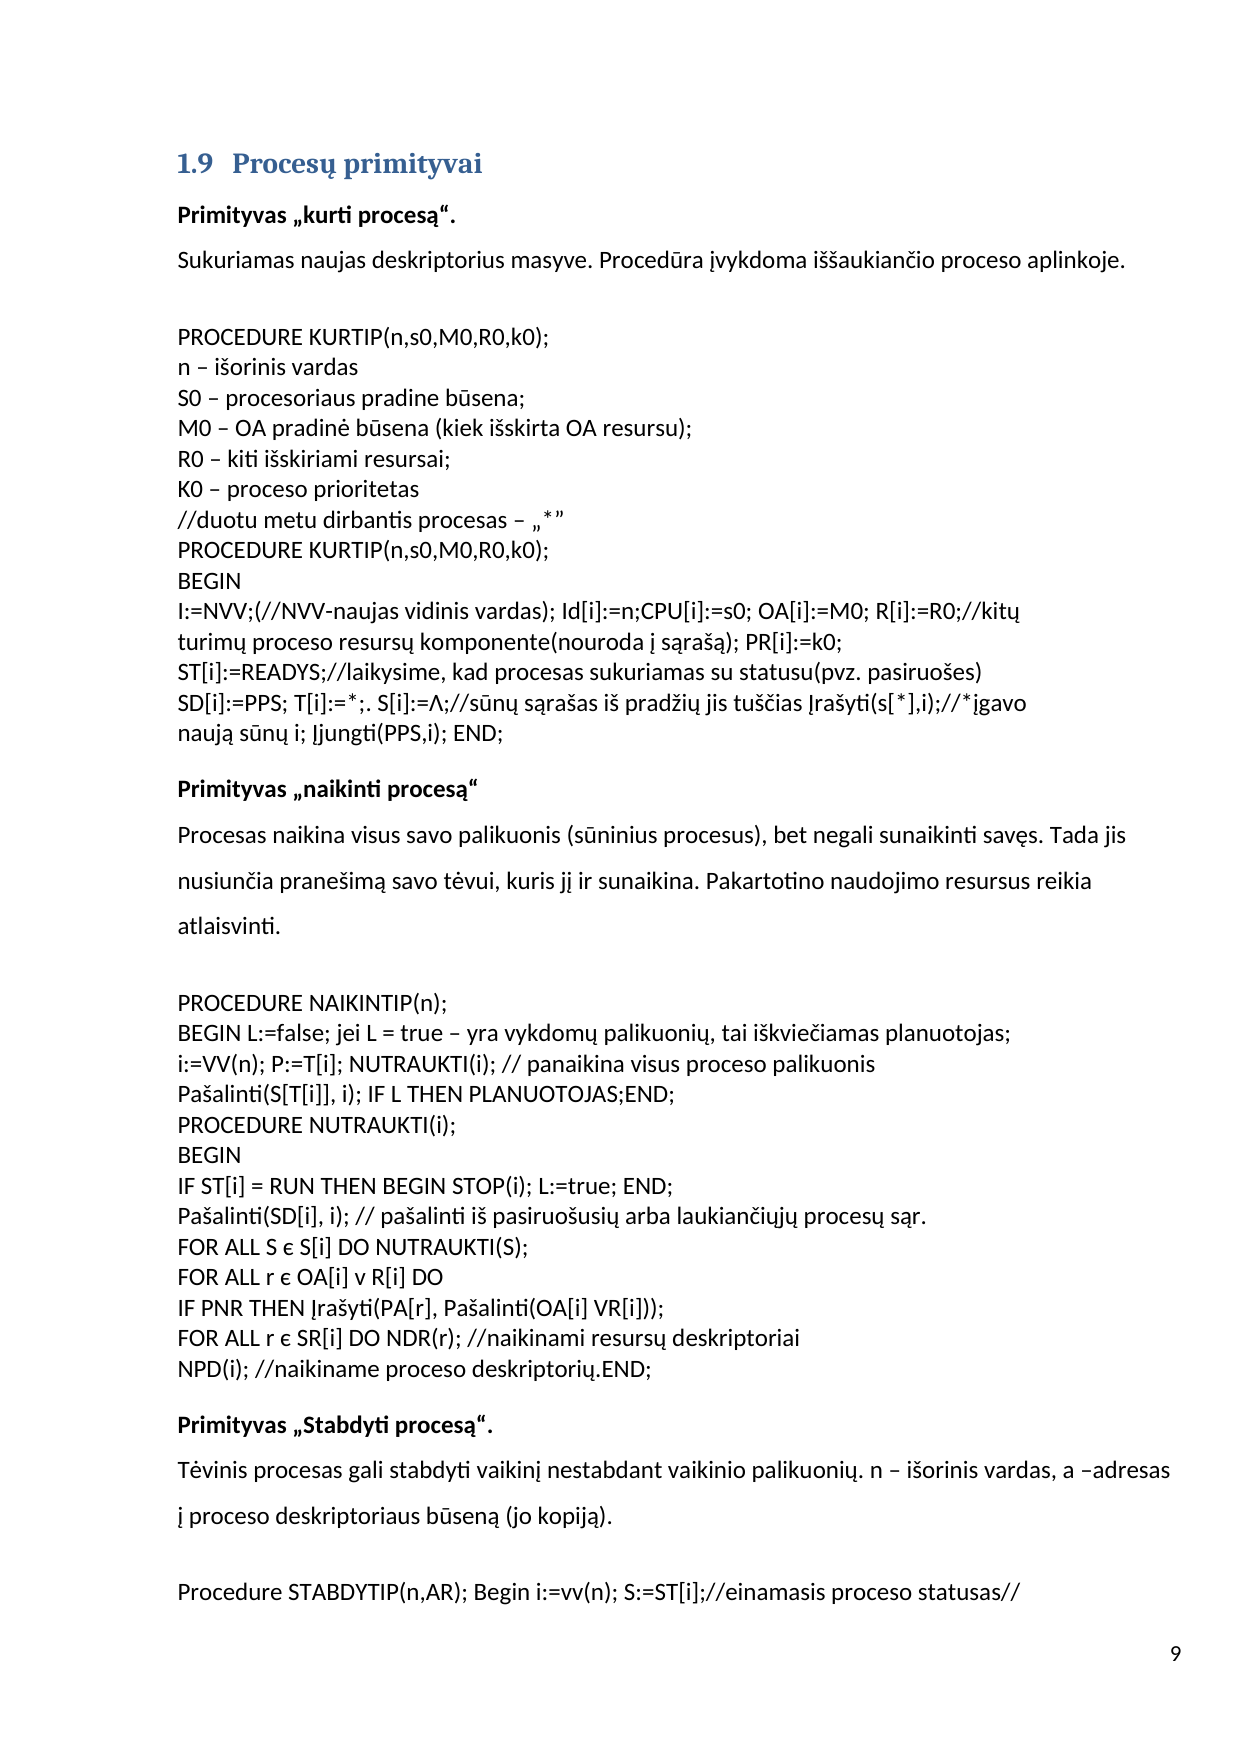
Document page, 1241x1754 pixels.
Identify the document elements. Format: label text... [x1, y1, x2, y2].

text R0 – kiti išskiriami resursai; [177, 443, 1181, 473]
text //duotu metu dirbantis procesas – „*” [177, 504, 1181, 534]
text Procesas naikina visus savo palikuonis (sūninius procesus), bet negali sunaikinti savęs. Tada jis nusiunčia pranešimą savo tėvui, kuris jį ir sunaikina. Pakartotino naudojimo resursus reikia atlaisvinti. [177, 819, 1181, 941]
text FOR ALL S є S[i] DO NUTRAUKTI(S); [177, 1231, 1181, 1261]
list Tėvinis procesas gali stabdyti vaikinį nestabdant vaikinio palikuonių. n – išorinis vardas, a –adresas į proceso deskriptoriaus būseną (jo kopiją). [177, 1454, 1181, 1531]
text K0 – proceso prioritetas [177, 473, 1181, 504]
text PROCEDURE KURTIP(n,s0,M0,R0,k0); [177, 321, 1181, 351]
text I:=NVV;(//NVV-naujas vidinis vardas); Id[i]:=n;CPU[i]:=s0; OA[i]:=M0; R[i]:=R0;//kitų [177, 595, 1181, 626]
text SD[i]:=PPS; T[i]:=*;. S[i]:=Λ;//sūnų sąrašas iš pradžių jis tuščias Įrašyti(s[*],i);//*įgavo [177, 687, 1181, 717]
text FOR ALL r є SR[i] DO NDR(r); //naikinami resursų deskriptoriai [177, 1322, 1181, 1353]
text BEGIN [177, 565, 1181, 595]
text PROCEDURE KURTIP(n,s0,M0,R0,k0); [177, 534, 1181, 565]
text M0 – OA pradinė būsena (kiek išskirta OA resursu); [177, 412, 1181, 443]
text Sukuriamas naujas deskriptorius masyve. Procedūra įvykdoma iššaukiančio proceso aplinkoje. [177, 244, 1181, 275]
subtitle 1.9 Procesų primityvai [177, 148, 1181, 181]
text BEGIN L:=false; jei L = true – yra vykdomų palikuonių, tai iškviečiamas planuotojas; [177, 1017, 1181, 1048]
text PROCEDURE NAIKINTIP(n); [177, 987, 1181, 1017]
text Procedure STABDYTIP(n,AR); Begin i:=vv(n); S:=ST[i];//einamasis proceso statusas// [177, 1577, 1181, 1607]
text BEGIN [177, 1139, 1181, 1170]
text turimų proceso resursų komponente(nouroda į sąrašą); PR[i]:=k0; [177, 626, 1181, 656]
text Primityvas „naikinti procesą“ [177, 773, 1181, 804]
text ST[i]:=READYS;//laikysime, kad procesas sukuriamas su statusu(pvz. pasiruošes) [177, 656, 1181, 687]
text Pašalinti(S[T[i]], i); IF L THEN PLANUOTOJAS;END; [177, 1078, 1181, 1109]
text i:=VV(n); P:=T[i]; NUTRAUKTI(i); // panaikina visus proceso palikuonis [177, 1048, 1181, 1078]
text naują sūnų i; Įjungti(PPS,i); END; [177, 717, 1181, 748]
text S0 – procesoriaus pradine būsena; [177, 382, 1181, 412]
text Primityvas „kurti procesą“. [177, 199, 1181, 229]
text PROCEDURE NUTRAUKTI(i); [177, 1109, 1181, 1139]
text IF PNR THEN Įrašyti(PA[r], Pašalinti(OA[i] VR[i])); [177, 1292, 1181, 1322]
text NPD(i); //naikiname proceso deskriptorių.END; [177, 1353, 1181, 1383]
text Pašalinti(SD[i], i); // pašalinti iš pasiruošusių arba laukiančiųjų procesų sąr. [177, 1200, 1181, 1231]
text IF ST[i] = RUN THEN BEGIN STOP(i); L:=true; END; [177, 1170, 1181, 1200]
text Primityvas „Stabdyti procesą“. [177, 1409, 1181, 1439]
text n – išorinis vardas [177, 351, 1181, 382]
text FOR ALL r є OA[i] v R[i] DO [177, 1261, 1181, 1292]
